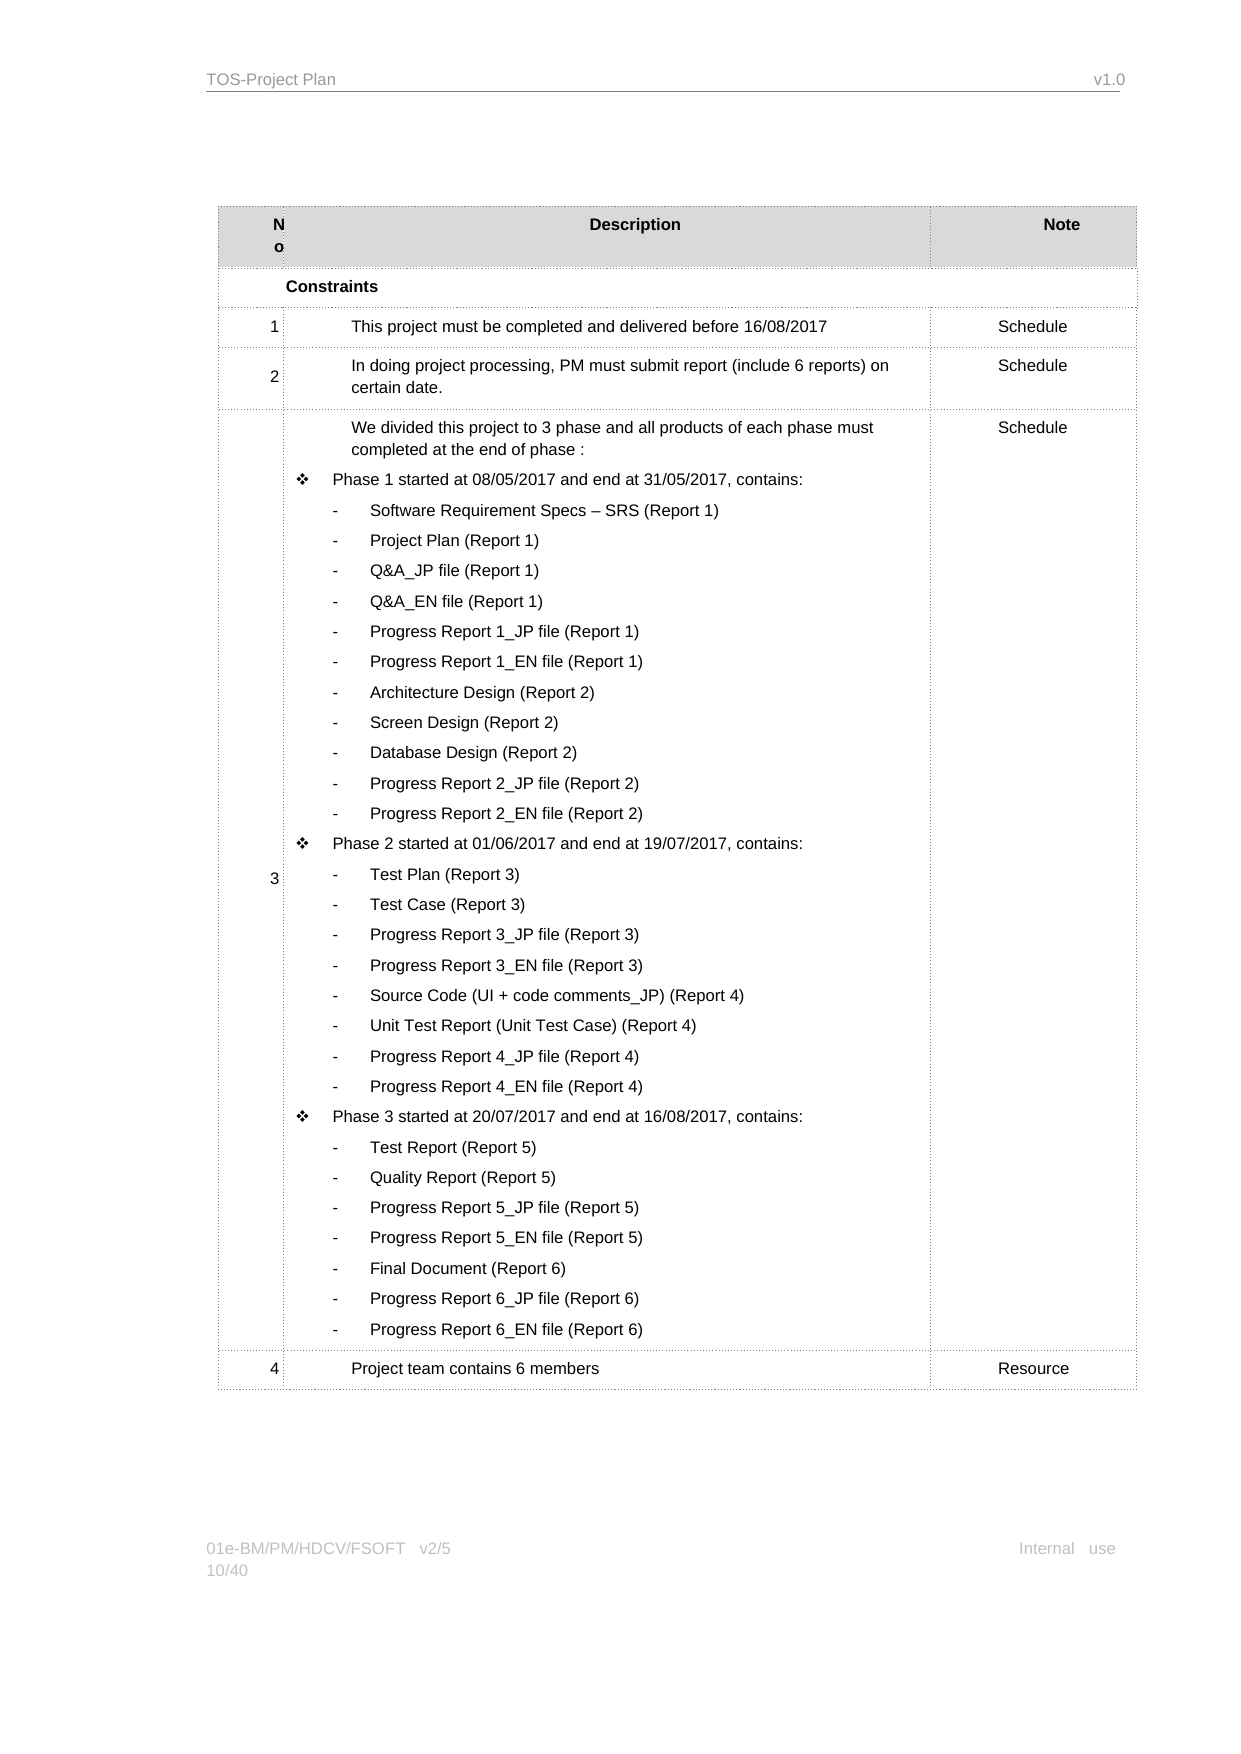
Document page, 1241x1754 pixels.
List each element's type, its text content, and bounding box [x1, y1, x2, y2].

table_cell 2 [218, 347, 283, 408]
table_header Description [284, 206, 930, 267]
table_header Note [930, 206, 1137, 267]
table_cell 4 [218, 1350, 283, 1389]
table_header No [218, 206, 283, 267]
table_cell Constraints [218, 268, 1137, 307]
table_cell Schedule [930, 347, 1137, 408]
table_cell Schedule [930, 307, 1137, 347]
table_cell In doing project processing, PM must submit report (include 6 reports) on certain date. [284, 347, 930, 408]
table_cell Resource [930, 1350, 1137, 1389]
table_cell 1 [218, 307, 283, 347]
table_cell Project team contains 6 members [284, 1350, 930, 1389]
table_cell We divided this project to 3 phase and all products of each phase must completed at the end of phase : Phase 1 started at 08/05/2017 and end at 31/05/2017, contains: Software Requirement Specs – SRS (Report 1) Project Plan (Report 1) Q&A_JP file (Report 1) Q&A_EN file (Report 1) Progress Report 1_JP file (Report 1) Progress Report 1_EN file (Report 1) Architecture Design (Report 2) Screen Design (Report 2) Database Design (Report 2) Progress Report 2_JP file (Report 2) Progress Report 2_EN file (Report 2) Phase 2 started at 01/06/2017 and end at 19/07/2017, contains: Test Plan (Report 3) Test Case (Report 3) Progress Report 3_JP file (Report 3) Progress Report 3_EN file (Report 3) Source Code (UI + code comments_JP) (Report 4) Unit Test Report (Unit Test Case) (Report 4) Progress Report 4_JP file (Report 4) Progress Report 4_EN file (Report 4) Phase 3 started at 20/07/2017 and end at 16/08/2017, contains: Test Report (Report 5) Quality Report (Report 5) Progress Report 5_JP file (Report 5) Progress Report 5_EN file (Report 5) Final Document (Report 6) Progress Report 6_JP file (Report 6) Progress Report 6_EN file (Report 6) [284, 409, 930, 1349]
table_cell Schedule [930, 409, 1137, 1349]
table_cell This project must be completed and delivered before 16/08/2017 [284, 307, 930, 347]
table_cell 3 [218, 409, 283, 1349]
